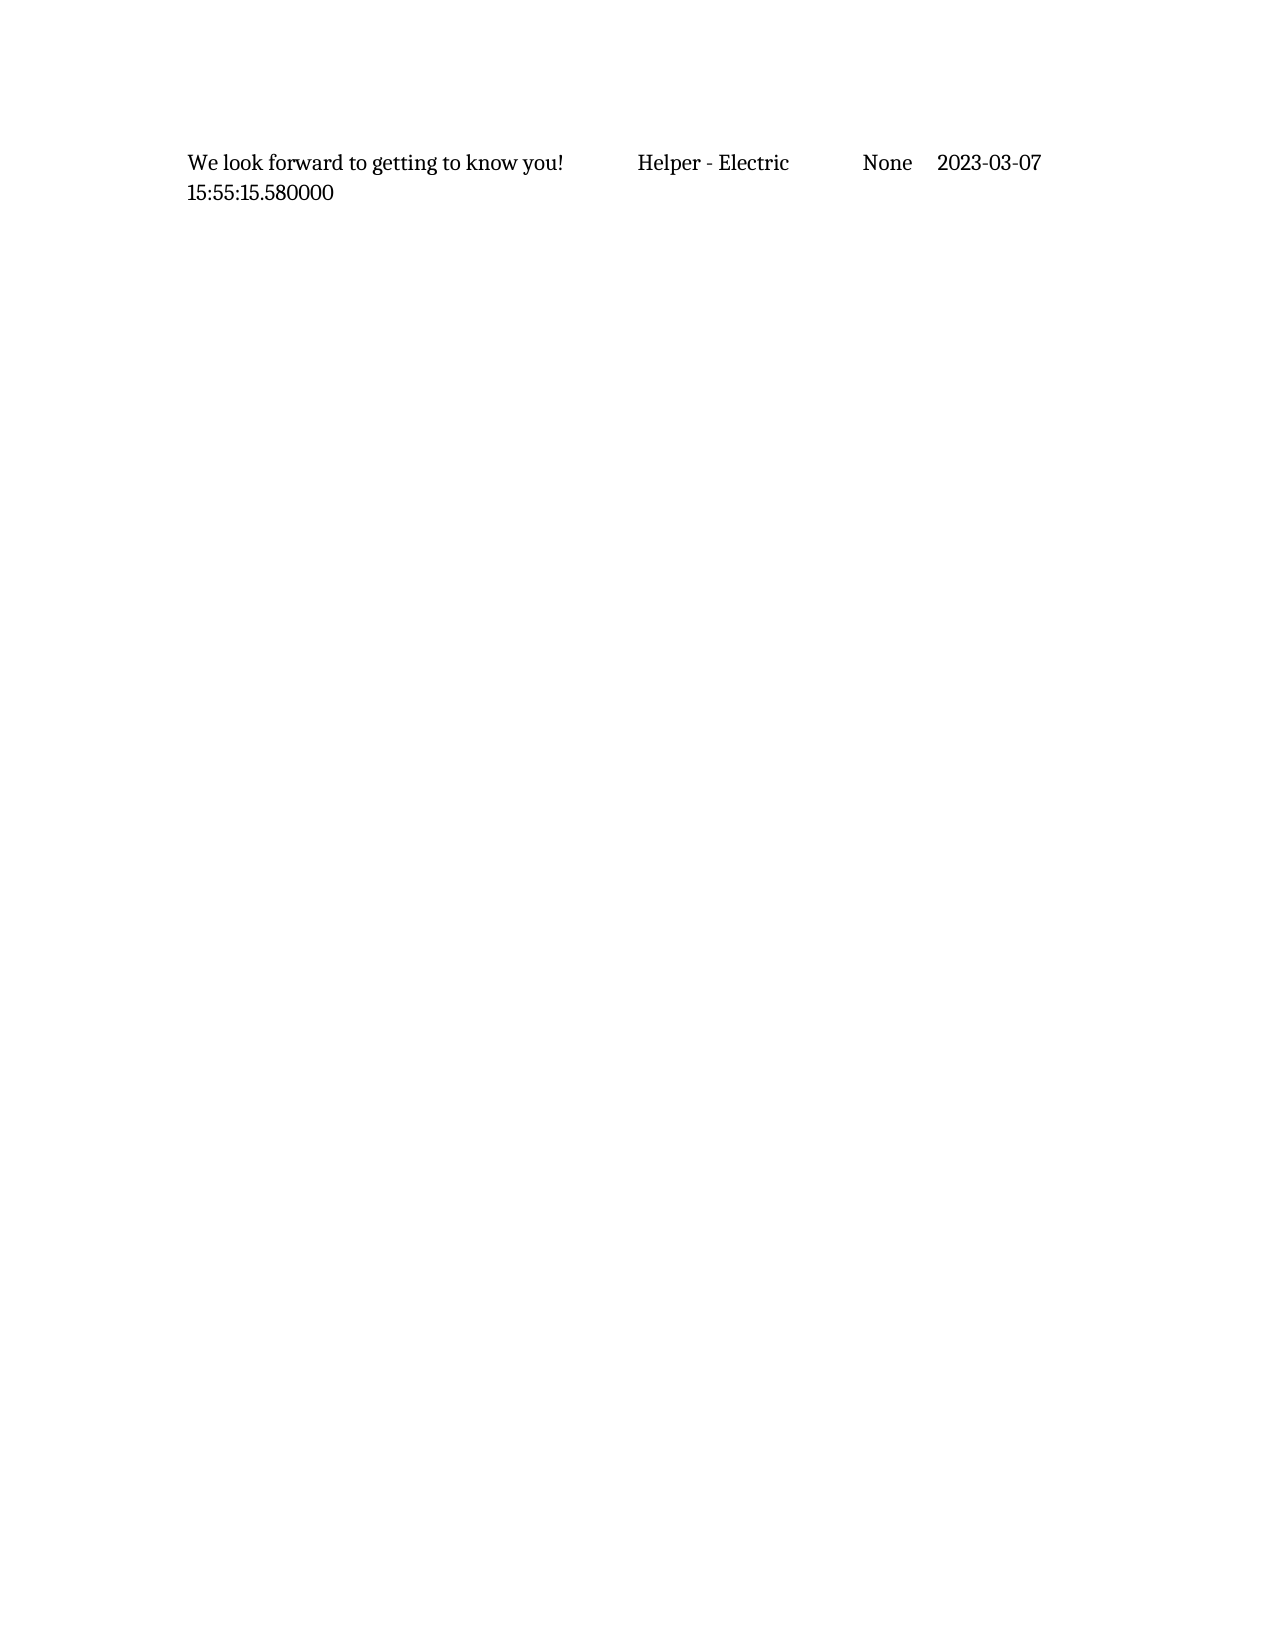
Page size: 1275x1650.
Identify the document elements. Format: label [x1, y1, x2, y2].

text [187, 150, 1087, 237]
